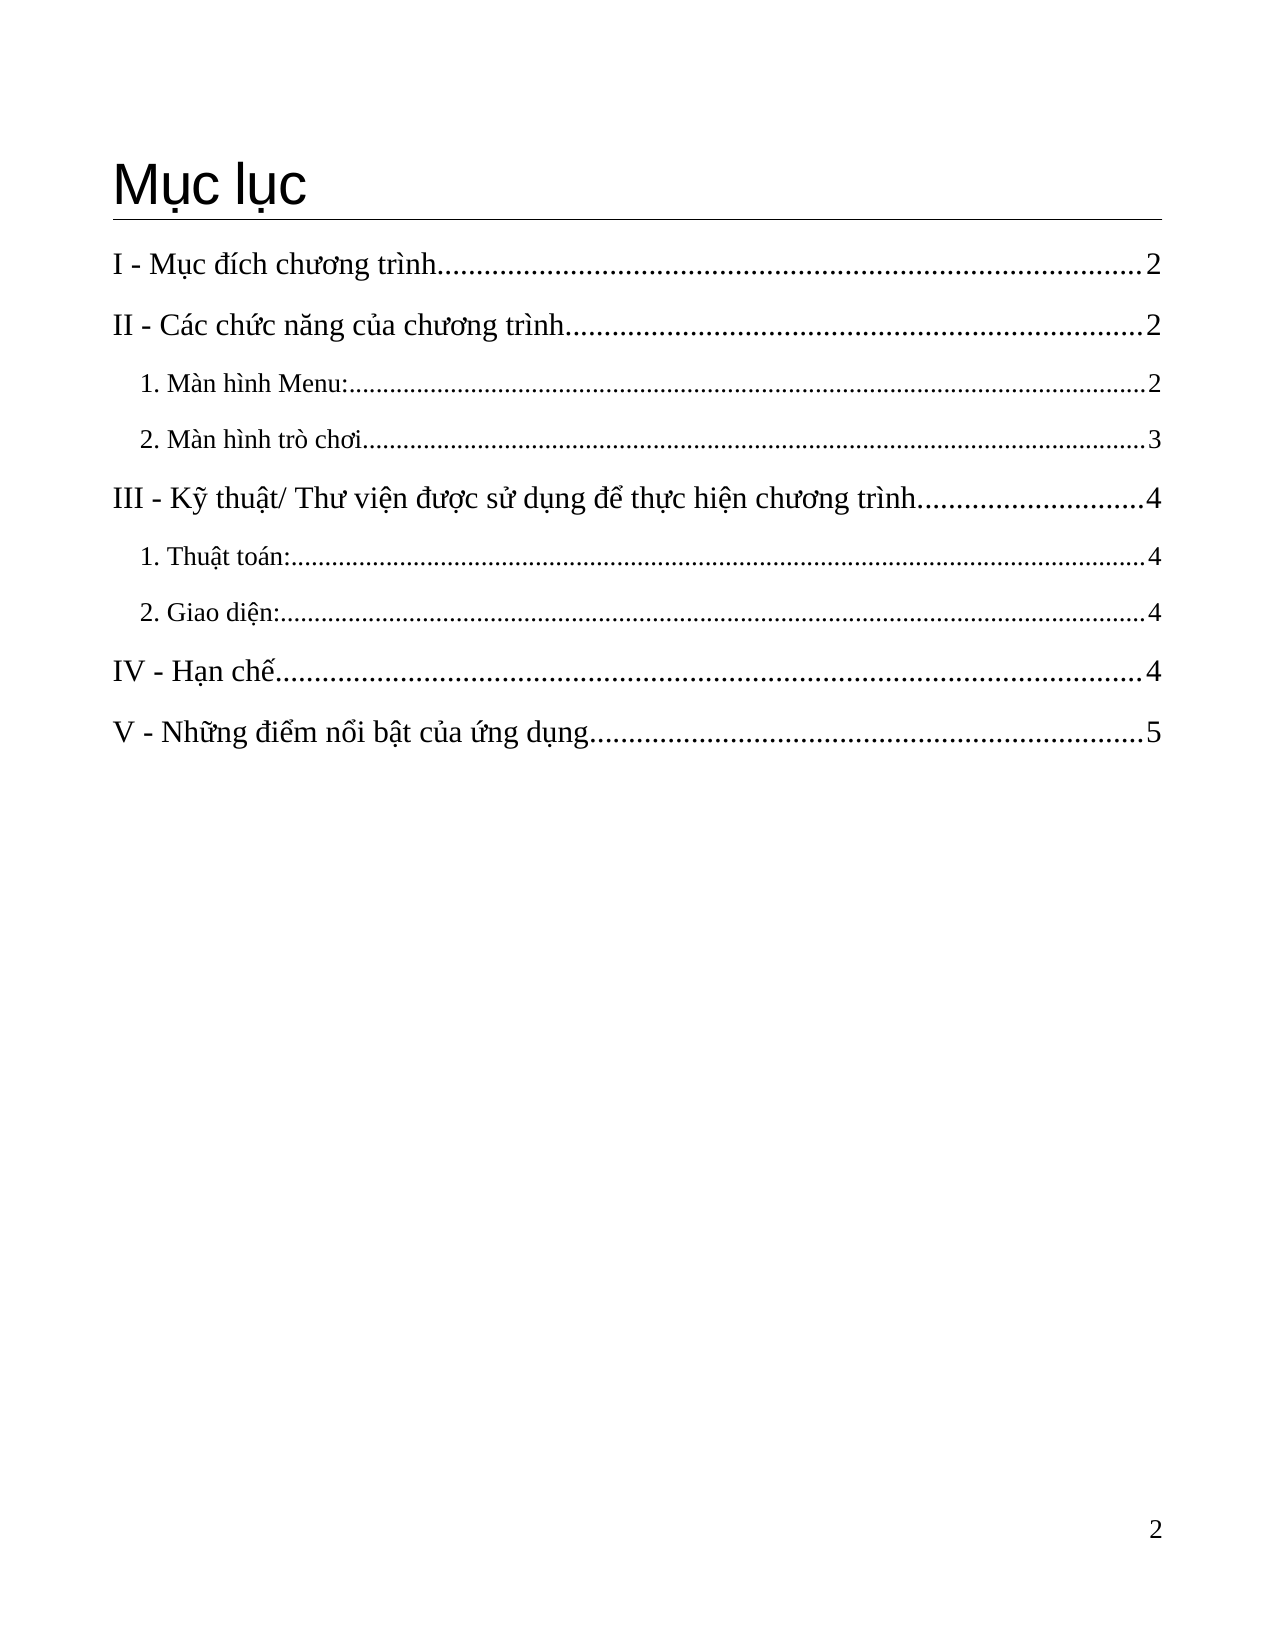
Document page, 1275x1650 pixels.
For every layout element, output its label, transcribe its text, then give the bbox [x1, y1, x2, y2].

text 1. Màn hình Menu: 2 [139, 367, 1162, 398]
text III - Kỹ thuật/ Thư viện được sử dụng để thực hiện chương trình. 4 [112, 479, 1162, 515]
text 2. Màn hình trò chơi. 3 [139, 423, 1162, 454]
text 2. Giao diện: 4 [139, 596, 1162, 628]
title Mục lục [112, 150, 1162, 220]
text II - Các chức năng của chương trình. 2 [112, 306, 1162, 342]
text 1. Thuật toán: 4 [139, 540, 1162, 571]
text I - Mục đích chương trình 2 [112, 245, 1162, 281]
text IV - Hạn chế 4 [112, 653, 1162, 688]
text V - Những điểm nổi bật của ứng dụng 5 [112, 713, 1162, 749]
